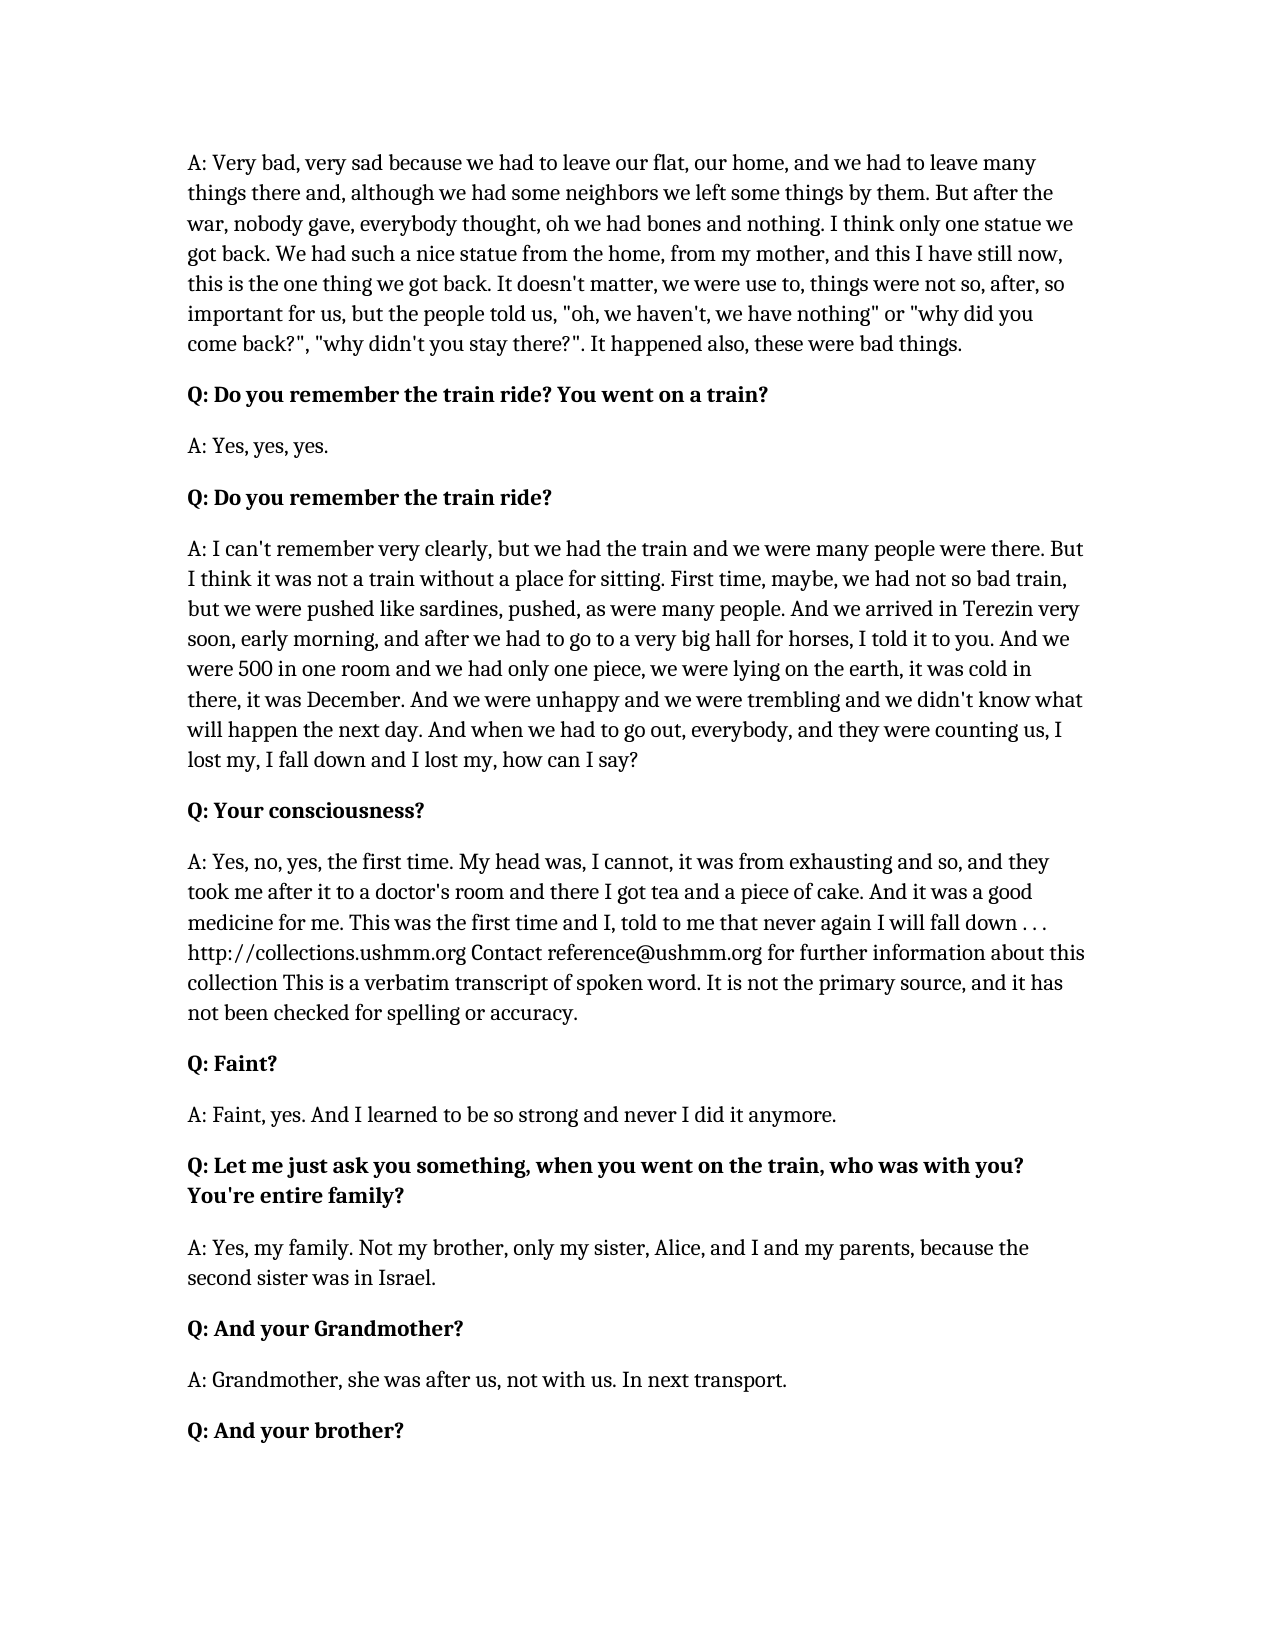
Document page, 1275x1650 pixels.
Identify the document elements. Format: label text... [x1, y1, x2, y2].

text A: Yes, my family. Not my brother, only my sister, Alice, and I and my parents, because the second sister was in Israel. [187, 1234, 1087, 1291]
text Q: And your brother? [187, 1418, 1087, 1444]
text A: Yes, yes, yes. [187, 433, 1087, 460]
text A: Yes, no, yes, the first time. My head was, I cannot, it was from exhausting and so, and they took me after it to a doctor's room and there I got tea and a piece of cake. And it was a good medicine for me. This was the first time and I, told to me that never again I will fall down . . . http://collections.ushmm.org Contact reference@ushmm.org for further information about this collection This is a verbatim transcript of spoken word. It is not the primary source, and it has not been checked for spelling or accuracy. [187, 849, 1087, 1026]
text A: I can't remember very clearly, but we had the train and we were many people were there. But I think it was not a train without a place for sitting. First time, maybe, we had not so bad train, but we were pushed like sardines, pushed, as were many people. And we arrived in Terezin very soon, early morning, and after we had to go to a very big hall for horses, I told it to you. And we were 500 in one room and we had only one piece, we were lying on the earth, it was cold in there, it was December. And we were unhappy and we were trembling and we didn't know what will happen the next day. And when we had to go out, everybody, and they were counting us, I lost my, I fall down and I lost my, how can I say? [187, 535, 1087, 773]
text Q: Let me just ask you something, when you went on the train, who was with you? You're entire family? [187, 1153, 1087, 1210]
text Q: Do you remember the train ride? You went on a train? [187, 382, 1087, 409]
text Q: Do you remember the train ride? [187, 484, 1087, 511]
text Q: And your Grandmother? [187, 1316, 1087, 1342]
text Q: Your consciousness? [187, 798, 1087, 824]
text A: Faint, yes. And I learned to be so strong and never I did it anymore. [187, 1102, 1087, 1128]
text A: Grandmother, she was after us, not with us. In next transport. [187, 1367, 1087, 1393]
text Q: Faint? [187, 1051, 1087, 1077]
text A: Very bad, very sad because we had to leave our flat, our home, and we had to leave many things there and, although we had some neighbors we left some things by them. But after the war, nobody gave, everybody thought, oh we had bones and nothing. I think only one statue we got back. We had such a nice statue from the home, from my mother, and this I have still now, this is the one thing we got back. It doesn't matter, we were use to, things were not so, after, so important for us, but the people told us, "oh, we haven't, we have nothing" or "why did you come back?", "why didn't you stay there?". It happened also, these were bad things. [187, 150, 1087, 358]
